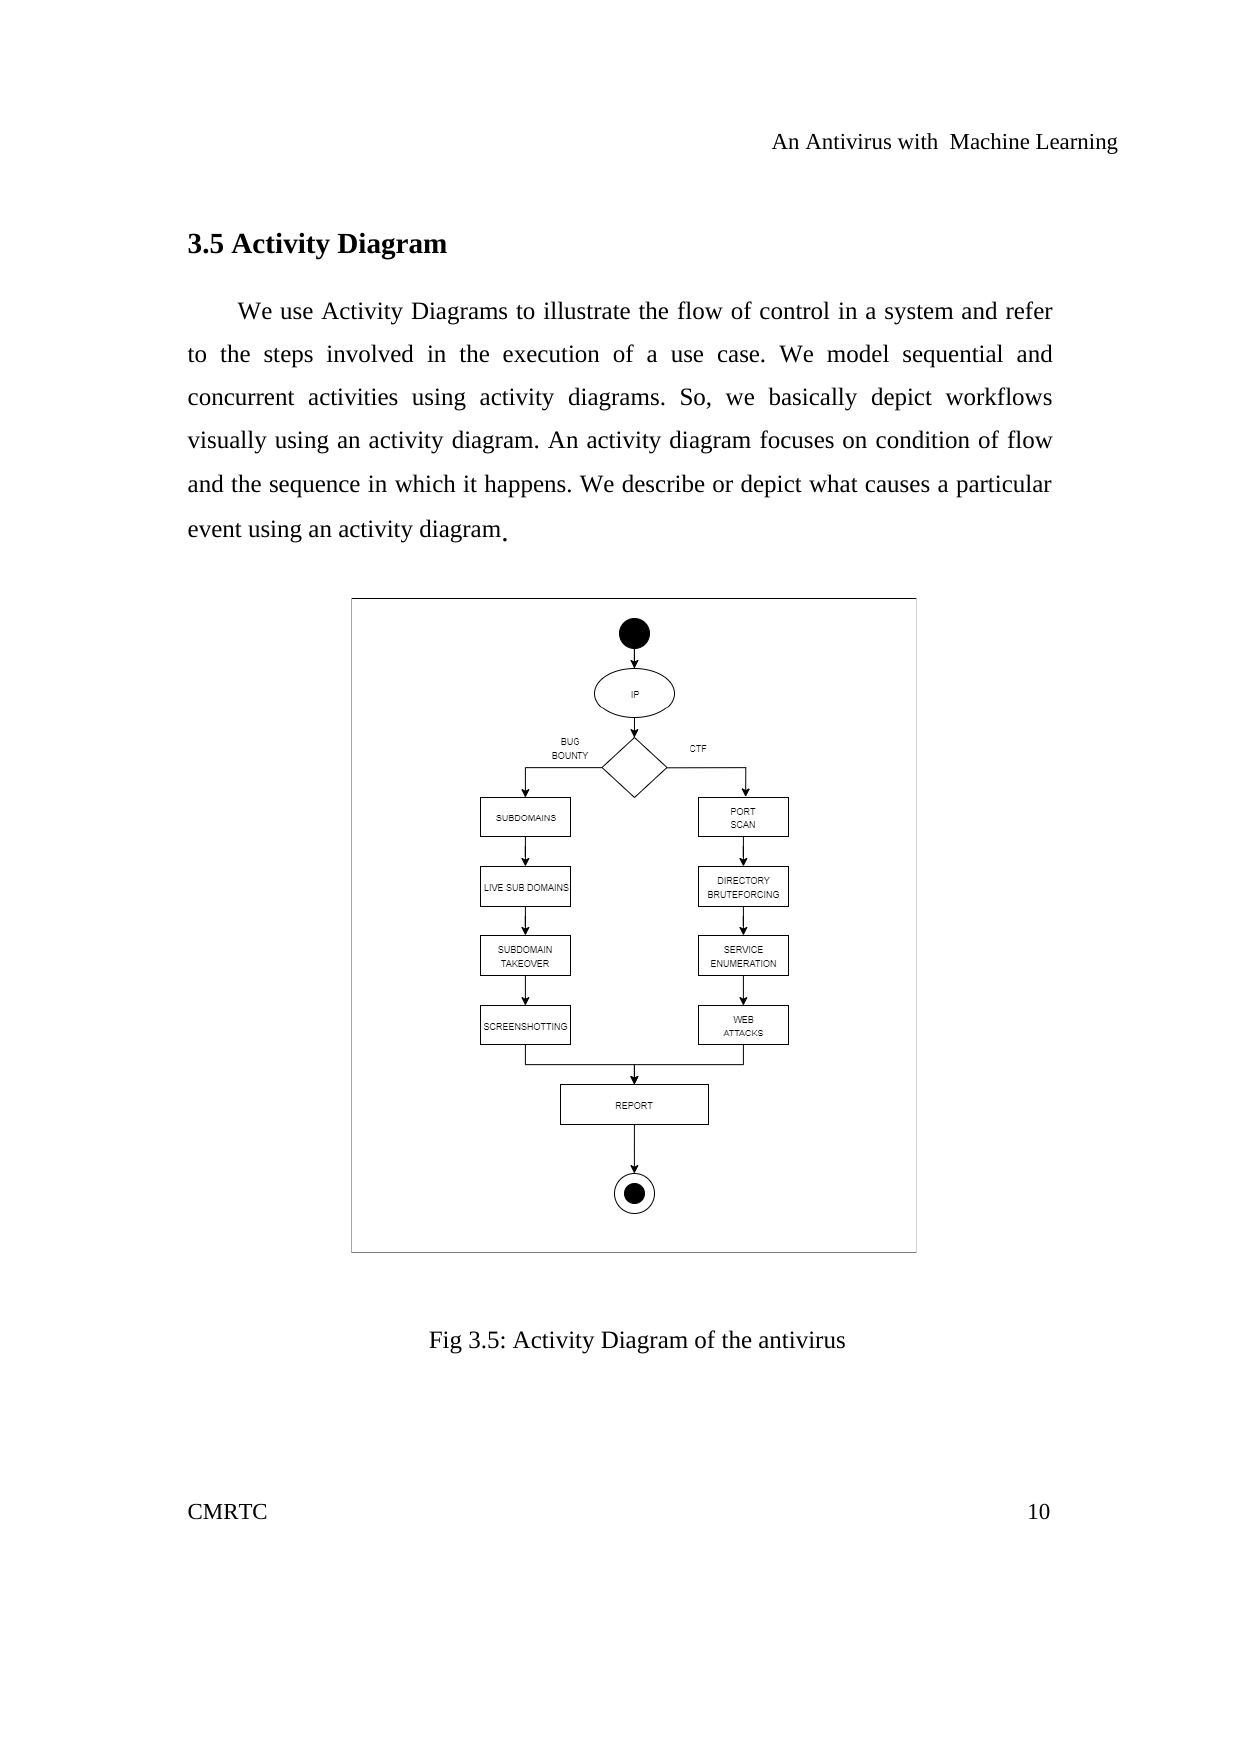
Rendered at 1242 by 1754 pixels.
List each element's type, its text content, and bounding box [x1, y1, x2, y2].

text Fig 3.5: Activity Diagram of the antivirus [150, 1325, 1124, 1353]
text We use Activity Diagrams to illustrate the flow of control in a system and refer to the steps involved in the execution of a use case. We model sequential and concurrent activities using activity diagrams. So, we basically depict workflows visually using an activity diagram. An activity diagram focuses on condition of flow and the sequence in which it happens. We describe or depict what causes a particular event using an activity diagram. [187, 296, 1053, 548]
text 3.5 Activity Diagram [187, 227, 1118, 260]
text CMRTC 10 [187, 1498, 1118, 1524]
picture [351, 598, 917, 1253]
text An Antivirus with Machine Learning [150, 128, 1118, 154]
